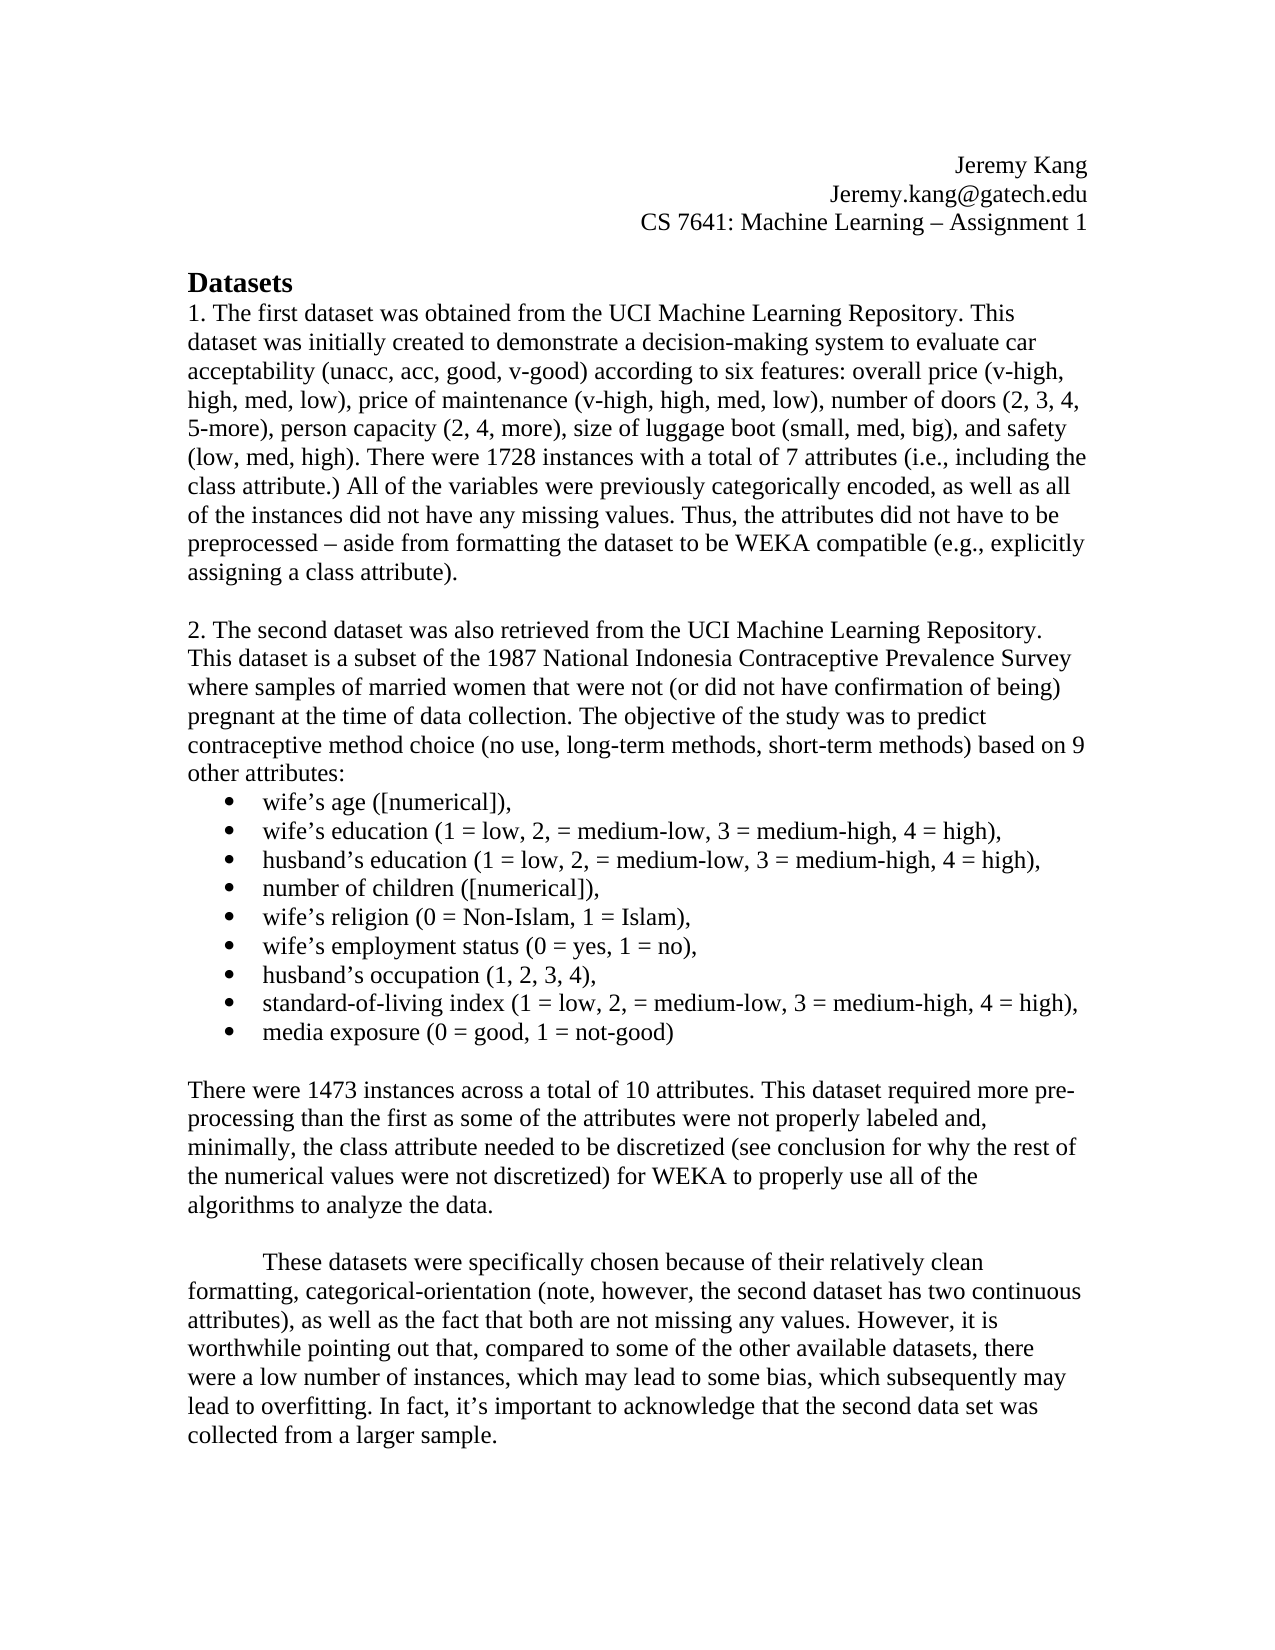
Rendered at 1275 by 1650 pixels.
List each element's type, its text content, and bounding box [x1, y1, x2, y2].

text Jeremy Kang [187, 150, 1087, 179]
list standard-of-living index (1 = low, 2, = medium-low, 3 = medium-high, 4 = high), [225, 988, 1087, 1017]
text There were 1473 instances across a total of 10 attributes. This dataset required more pre-processing than the first as some of the attributes were not properly labeled and, minimally, the class attribute needed to be discretized (see conclusion for why the rest of the numerical values were not discretized) for WEKA to properly use all of the algorithms to analyze the data. [187, 1075, 1087, 1218]
text These datasets were specifically chosen because of their relatively clean formatting, categorical-orientation (note, however, the second dataset has two continuous attributes), as well as the fact that both are not missing any values. However, it is worthwhile pointing out that, compared to some of the other available datasets, there were a low number of instances, which may lead to some bias, which subsequently may lead to overfitting. In fact, it’s important to acknowledge that the second data set was collected from a larger sample. [187, 1247, 1087, 1448]
list media exposure (0 = good, 1 = not-good) [225, 1017, 1087, 1046]
list husband’s occupation (1, 2, 3, 4), [225, 960, 1087, 988]
text CS 7641: Machine Learning – Assignment 1 [187, 207, 1087, 236]
text Datasets [187, 265, 1087, 298]
list husband’s education (1 = low, 2, = medium-low, 3 = medium-high, 4 = high), [225, 845, 1087, 873]
list wife’s religion (0 = Non-Islam, 1 = Islam), [225, 902, 1087, 931]
text Jeremy.kang@gatech.edu [187, 179, 1087, 207]
text 1. The first dataset was obtained from the UCI Machine Learning Repository. This dataset was initially created to demonstrate a decision-making system to evaluate car acceptability (unacc, acc, good, v-good) according to six features: overall price (v-high, high, med, low), price of maintenance (v-high, high, med, low), number of doors (2, 3, 4, 5-more), person capacity (2, 4, more), size of luggage boot (small, med, big), and safety (low, med, high). There were 1728 instances with a total of 7 attributes (i.e., including the class attribute.) All of the variables were previously categorically encoded, as well as all of the instances did not have any missing values. Thus, the attributes did not have to be preprocessed – aside from formatting the dataset to be WEKA compatible (e.g., explicitly assigning a class attribute). [187, 298, 1087, 586]
text 2. The second dataset was also retrieved from the UCI Machine Learning Repository. This dataset is a subset of the 1987 National Indonesia Contraceptive Prevalence Survey where samples of married women that were not (or did not have confirmation of being) pregnant at the time of data collection. The objective of the study was to predict contraceptive method choice (no use, long-term methods, short-term methods) based on 9 other attributes: [187, 615, 1087, 787]
list wife’s age ([numerical]), [225, 787, 1087, 816]
list wife’s education (1 = low, 2, = medium-low, 3 = medium-high, 4 = high), [225, 816, 1087, 845]
list number of children ([numerical]), [225, 873, 1087, 902]
list wife’s employment status (0 = yes, 1 = no), [225, 931, 1087, 960]
